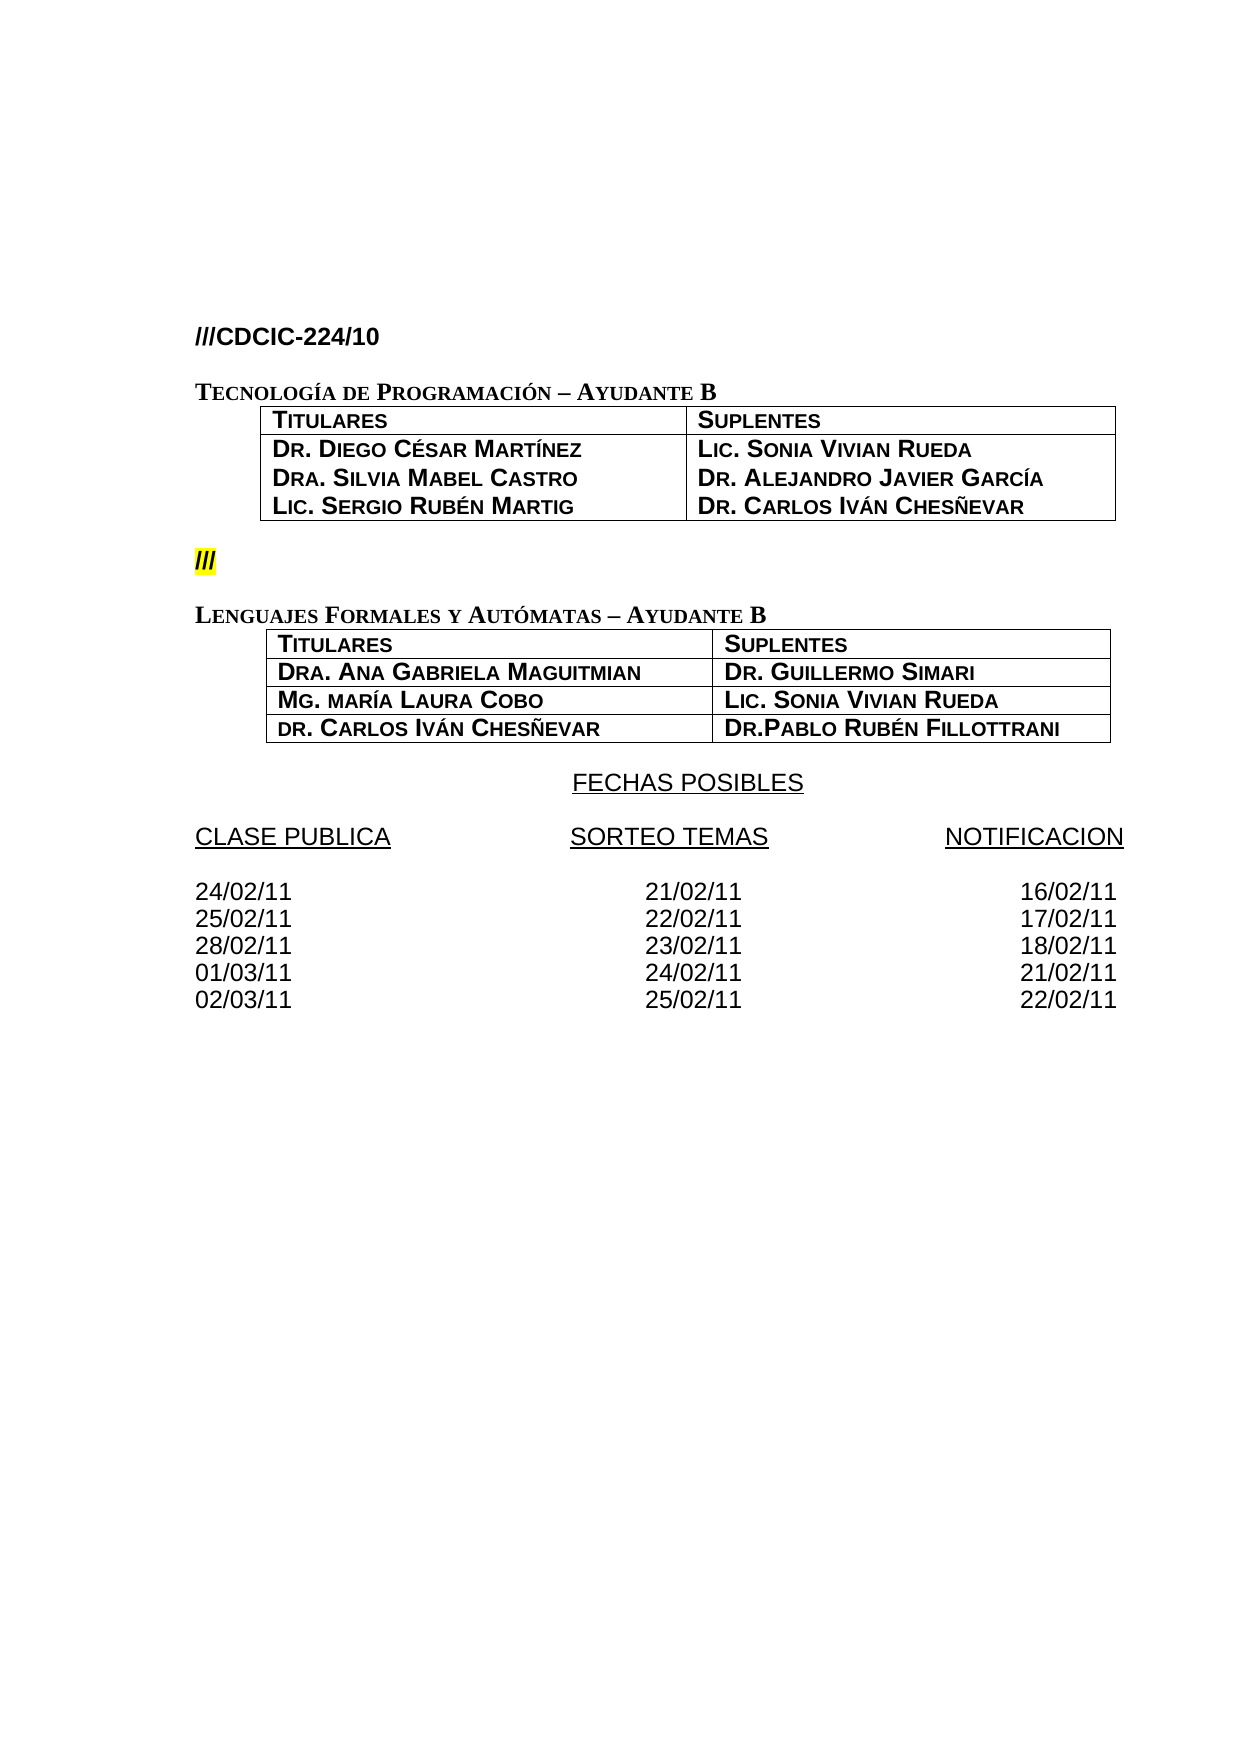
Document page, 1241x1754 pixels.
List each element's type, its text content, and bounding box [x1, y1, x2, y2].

text 01/03/11 24/02/11 21/02/11 [195, 959, 1181, 987]
table_header Titulares [261, 407, 686, 434]
text 24/02/11 21/02/11 16/02/11 [195, 878, 1181, 905]
subtitle Lenguajes Formales y Autómatas – Ayudante B [195, 602, 1181, 629]
text CLASE PUBLICA SORTEO TEMAS NOTIFICACION [195, 824, 1181, 851]
table_header Titulares [267, 630, 712, 657]
text 02/03/11 25/02/11 22/02/11 [195, 987, 1181, 1014]
text 28/02/11 23/02/11 18/02/11 [195, 932, 1181, 959]
subtitle Tecnología de Programación – Ayudante B [195, 379, 1181, 406]
subtitle ///CDCIC-224/10 [195, 323, 1181, 350]
table_cell Dr. Diego César Martínez Dra. Silvia Mabel Castro Lic. Sergio Rubén Martig [261, 435, 686, 520]
table_cell dr. Carlos Iván Chesñevar [267, 715, 712, 742]
table_header Suplentes [687, 407, 1115, 434]
table_cell Mg. maría Laura Cobo [267, 687, 712, 714]
table_cell Lic. Sonia Vivian Rueda Dr. Alejandro Javier García Dr. Carlos Iván Chesñevar [687, 435, 1115, 520]
table_cell Dr.Pablo Rubén Fillottrani [713, 715, 1110, 742]
table_cell Lic. Sonia Vivian Rueda [713, 687, 1110, 714]
subtitle /// [195, 521, 1181, 575]
table_cell Dra. Ana Gabriela Maguitmian [267, 659, 712, 686]
table_header Suplentes [713, 630, 1110, 657]
text 25/02/11 22/02/11 17/02/11 [195, 905, 1181, 932]
table_cell Dr. Guillermo Simari [713, 659, 1110, 686]
text FECHAS POSIBLES [195, 770, 1181, 797]
